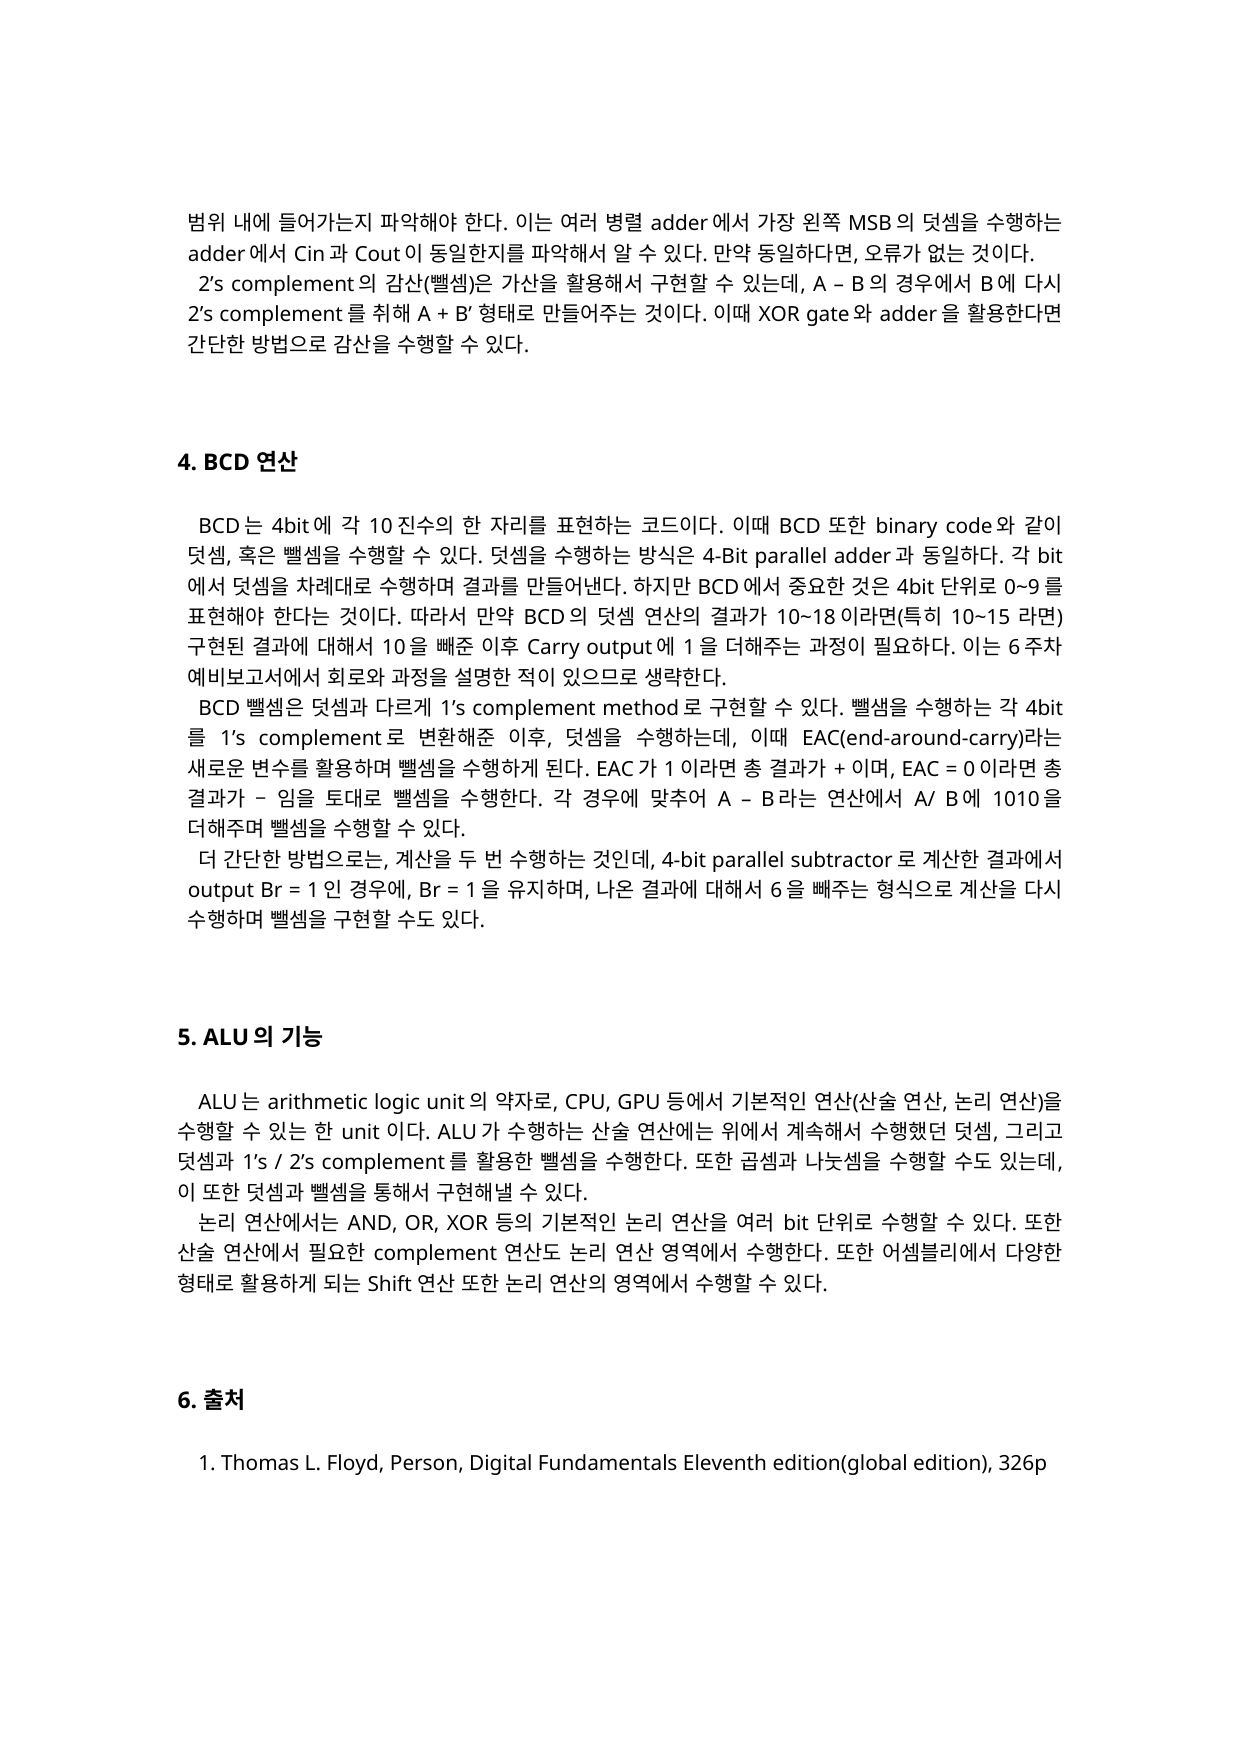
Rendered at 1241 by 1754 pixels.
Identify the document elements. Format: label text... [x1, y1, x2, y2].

text ALU는 arithmetic logic unit의 약자로, CPU, GPU 등에서 기본적인 연산(산술 연산, 논리 연산)을 수행할 수 있는 한 unit 이다. ALU가 수행하는 산술 연산에는 위에서 계속해서 수행했던 덧셈, 그리고 덧셈과 1’s / 2’s complement를 활용한 뺄셈을 수행한다. 또한 곱셈과 나눗셈을 수행할 수도 있는데, 이 또한 덧셈과 뺄셈을 통해서 구현해낼 수 있다. [177, 1085, 1063, 1206]
text 5. ALU의 기능 [177, 1019, 1063, 1052]
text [188, 207, 1063, 267]
text BCD 뺄셈은 덧셈과 다르게 1’s complement method로 구현할 수 있다. 뺄샘을 수행하는 각 4bit를 1’s complement로 변환해준 이후, 덧셈을 수행하는데, 이때 EAC(end-around-carry)라는 새로운 변수를 활용하며 뺄셈을 수행하게 된다. EAC가 1이라면 총 결과가 + 이며, EAC = 0이라면 총 결과가 – 임을 토대로 뺄셈을 수행한다. 각 경우에 맞추어 A – B라는 연산에서 A/ B에 1010을 더해주며 뺄셈을 수행할 수 있다. [188, 691, 1063, 843]
text 더 간단한 방법으로는, 계산을 두 번 수행하는 것인데, 4-bit parallel subtractor로 계산한 결과에서 output Br = 1인 경우에, Br = 1을 유지하며, 나온 결과에 대해서 6을 빼주는 형식으로 계산을 다시 수행하며 뺄셈을 구현할 수도 있다. [188, 843, 1063, 934]
text 4. BCD 연산 [177, 443, 1063, 477]
text 1. Thomas L. Floyd, Person, Digital Fundamentals Eleventh edition(global edition), 326p [177, 1448, 1063, 1477]
text 논리 연산에서는 AND, OR, XOR 등의 기본적인 논리 연산을 여러 bit 단위로 수행할 수 있다. 또한 산술 연산에서 필요한 complement 연산도 논리 연산 영역에서 수행한다. 또한 어셈블리에서 다양한 형태로 활용하게 되는 Shift 연산 또한 논리 연산의 영역에서 수행할 수 있다. [177, 1206, 1063, 1297]
text 6. 출처 [177, 1382, 1063, 1416]
text BCD는 4bit에 각 10진수의 한 자리를 표현하는 코드이다. 이때 BCD 또한 binary code와 같이 덧셈, 혹은 뺄셈을 수행할 수 있다. 덧셈을 수행하는 방식은 4-Bit parallel adder과 동일하다. 각 bit에서 덧셈을 차례대로 수행하며 결과를 만들어낸다. 하지만 BCD에서 중요한 것은 4bit 단위로 0~9를 표현해야 한다는 것이다. 따라서 만약 BCD의 덧셈 연산의 결과가 10~18이라면(특히 10~15 라면) 구현된 결과에 대해서 10을 빼준 이후 Carry output에 1을 더해주는 과정이 필요하다. 이는 6주차 예비보고서에서 회로와 과정을 설명한 적이 있으므로 생략한다. [188, 509, 1063, 691]
text 2’s complement의 감산(뺄셈)은 가산을 활용해서 구현할 수 있는데, A – B의 경우에서 B에 다시 2’s complement를 취해 A + B’ 형태로 만들어주는 것이다. 이때 XOR gate와 adder을 활용한다면 간단한 방법으로 감산을 수행할 수 있다. [188, 267, 1063, 358]
